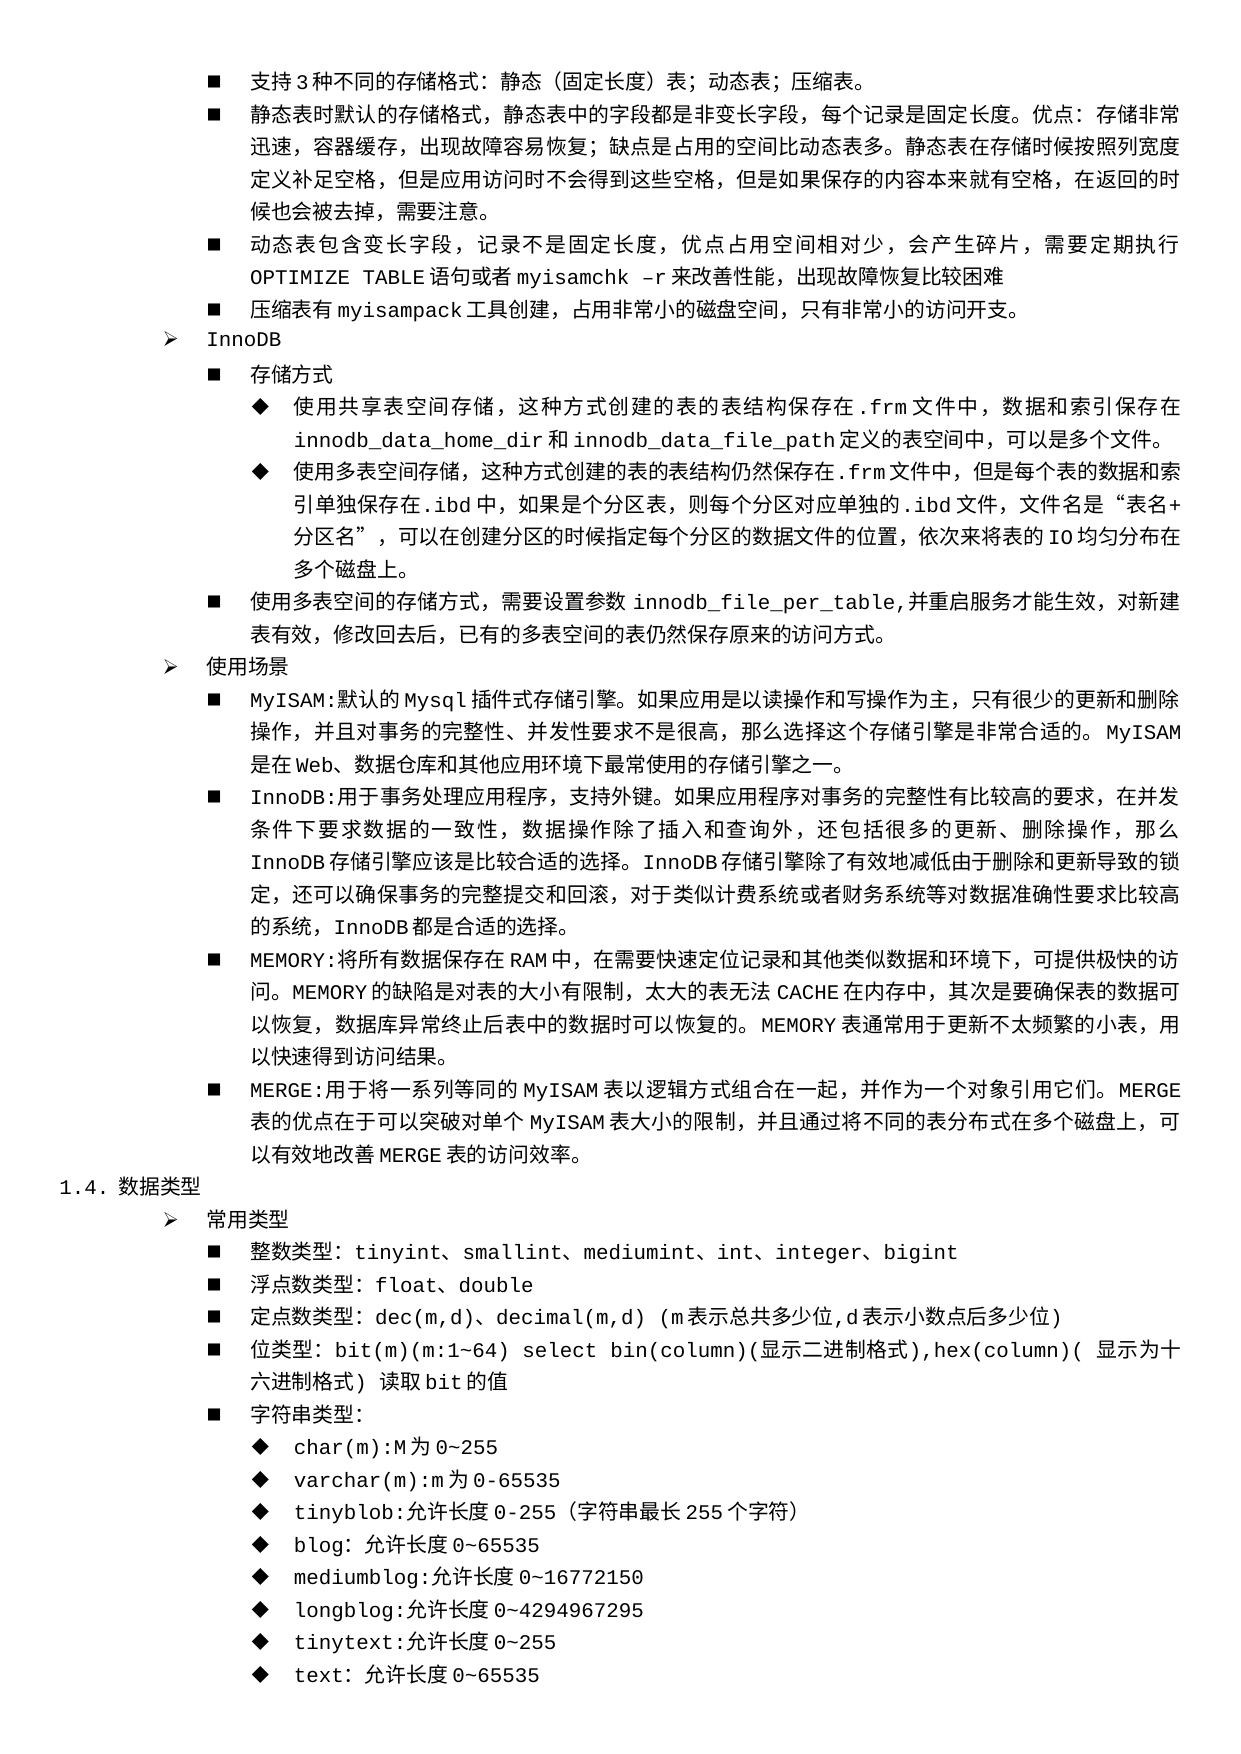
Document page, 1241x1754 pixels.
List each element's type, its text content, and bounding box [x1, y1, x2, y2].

list MERGE:用于将一系列等同的MyISAM表以逻辑方式组合在一起，并作为一个对象引用它们。MERGE表的优点在于可以突破对单个MyISAM表大小的限制，并且通过将不同的表分布式在多个磁盘上，可以有效地改善MERGE表的访问效率。 [206, 1072, 1181, 1169]
list text：允许长度0~65535 [250, 1657, 1181, 1689]
list 常用类型 [162, 1202, 1181, 1234]
list MEMORY:将所有数据保存在RAM中，在需要快速定位记录和其他类似数据和环境下，可提供极快的访问。MEMORY的缺陷是对表的大小有限制，太大的表无法CACHE在内存中，其次是要确保表的数据可以恢复，数据库异常终止后表中的数据时可以恢复的。MEMORY表通常用于更新不太频繁的小表，用以快速得到访问结果。 [206, 942, 1181, 1072]
list 动态表包含变长字段，记录不是固定长度，优点占用空间相对少，会产生碎片，需要定期执行OPTIMIZE TABLE语句或者myisamchk –r来改善性能，出现故障恢复比较困难 [206, 227, 1181, 292]
list tinyblob:允许长度0-255（字符串最长255个字符） [250, 1494, 1181, 1527]
list 使用共享表空间存储，这种方式创建的表的表结构保存在.frm文件中，数据和索引保存在innodb_data_home_dir和innodb_data_file_path定义的表空间中，可以是多个文件。 [250, 389, 1181, 454]
list 使用多表空间存储，这种方式创建的表的表结构仍然保存在.frm文件中，但是每个表的数据和索引单独保存在.ibd中，如果是个分区表，则每个分区对应单独的.ibd文件，文件名是“表名+分区名”，可以在创建分区的时候指定每个分区的数据文件的位置，依次来将表的IO均匀分布在多个磁盘上。 [250, 454, 1181, 584]
list MyISAM:默认的Mysql插件式存储引擎。如果应用是以读操作和写操作为主，只有很少的更新和删除操作，并且对事务的完整性、并发性要求不是很高，那么选择这个存储引擎是非常合适的。MyISAM是在Web、数据仓库和其他应用环境下最常使用的存储引擎之一。 [206, 682, 1181, 779]
list 使用场景 [162, 649, 1181, 682]
list 存储方式 [206, 357, 1181, 389]
list 使用多表空间的存储方式，需要设置参数innodb_file_per_table,并重启服务才能生效，对新建表有效，修改回去后，已有的多表空间的表仍然保存原来的访问方式。 [206, 584, 1181, 649]
list mediumblog:允许长度0~16772150 [250, 1559, 1181, 1592]
list longblog:允许长度0~4294967295 [250, 1592, 1181, 1624]
list 定点数类型：dec(m,d)、decimal(m,d) (m表示总共多少位,d表示小数点后多少位) [206, 1299, 1181, 1332]
list 静态表时默认的存储格式，静态表中的字段都是非变长字段，每个记录是固定长度。优点：存储非常迅速，容器缓存，出现故障容易恢复；缺点是占用的空间比动态表多。静态表在存储时候按照列宽度定义补足空格，但是应用访问时不会得到这些空格，但是如果保存的内容本来就有空格，在返回的时候也会被去掉，需要注意。 [206, 97, 1181, 227]
list InnoDB [162, 324, 1181, 357]
list 位类型：bit(m)(m:1~64) select bin(column)(显示二进制格式),hex(column)( 显示为十六进制格式) 读取bit的值 [206, 1332, 1181, 1397]
list tinytext:允许长度0~255 [250, 1624, 1181, 1657]
list InnoDB:用于事务处理应用程序，支持外键。如果应用程序对事务的完整性有比较高的要求，在并发条件下要求数据的一致性，数据操作除了插入和查询外，还包括很多的更新、删除操作，那么InnoDB存储引擎应该是比较合适的选择。InnoDB存储引擎除了有效地减低由于删除和更新导致的锁定，还可以确保事务的完整提交和回滚，对于类似计费系统或者财务系统等对数据准确性要求比较高的系统，InnoDB都是合适的选择。 [206, 779, 1181, 942]
list 整数类型：tinyint、smallint、mediumint、int、integer、bigint [206, 1234, 1181, 1267]
list 压缩表有myisampack工具创建，占用非常小的磁盘空间，只有非常小的访问开支。 [206, 292, 1181, 324]
list char(m):M为0~255 [250, 1429, 1181, 1462]
list 数据类型 [59, 1169, 1181, 1202]
list 浮点数类型：float、double [206, 1267, 1181, 1299]
list blog：允许长度0~65535 [250, 1527, 1181, 1559]
list 字符串类型： [206, 1397, 1181, 1429]
list 支持3种不同的存储格式：静态（固定长度）表；动态表；压缩表。 [206, 64, 1181, 97]
list varchar(m):m为0-65535 [250, 1462, 1181, 1494]
